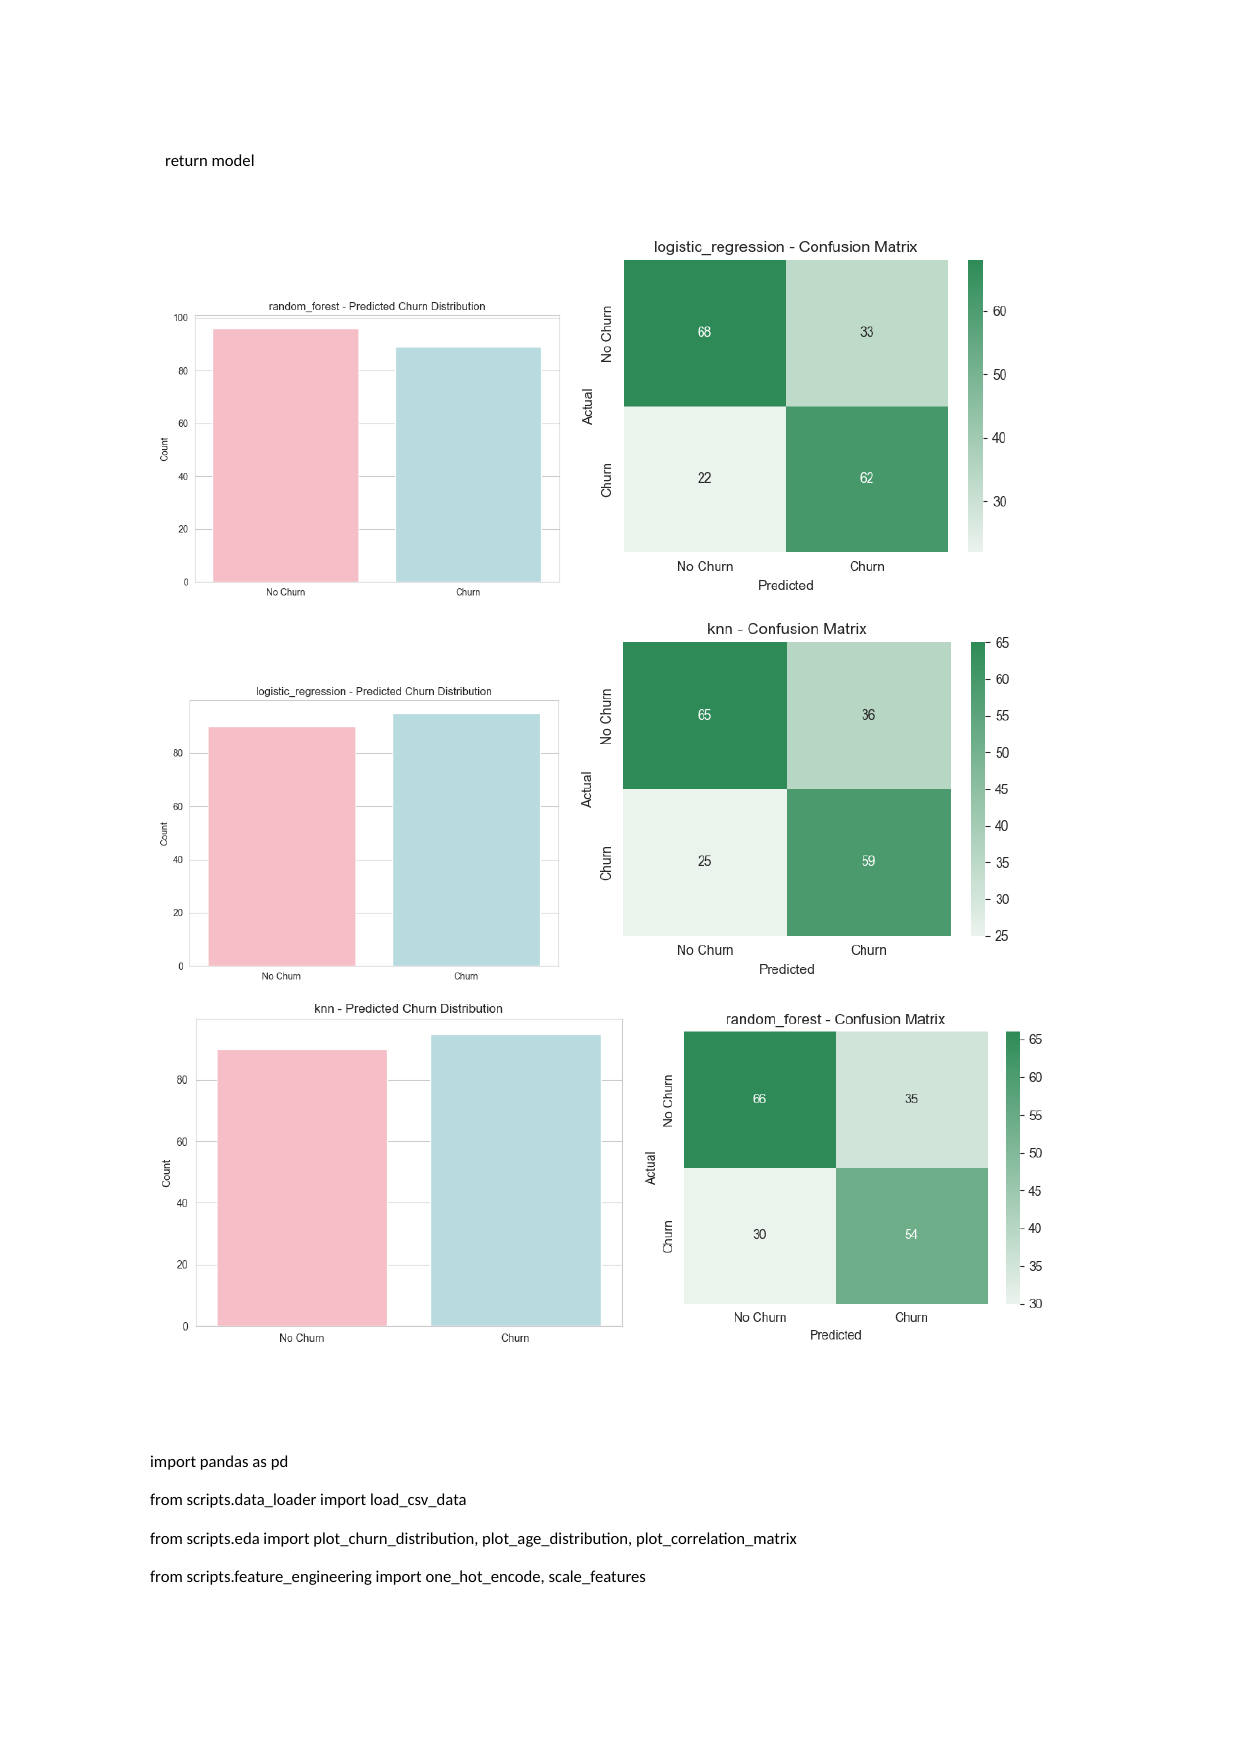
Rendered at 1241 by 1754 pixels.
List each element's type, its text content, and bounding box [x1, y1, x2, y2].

text import pandas as pd [150, 1451, 1090, 1471]
text from scripts.data_loader import load_csv_data [150, 1489, 1090, 1510]
text return model [150, 150, 1090, 170]
text from scripts.eda import plot_churn_distribution, plot_age_distribution, plot_correlation_matrix [150, 1528, 1090, 1548]
picture [150, 608, 1046, 991]
picture [150, 992, 1076, 1355]
picture [150, 227, 1043, 607]
text from scripts.feature_engineering import one_hot_encode, scale_features [150, 1566, 1090, 1587]
